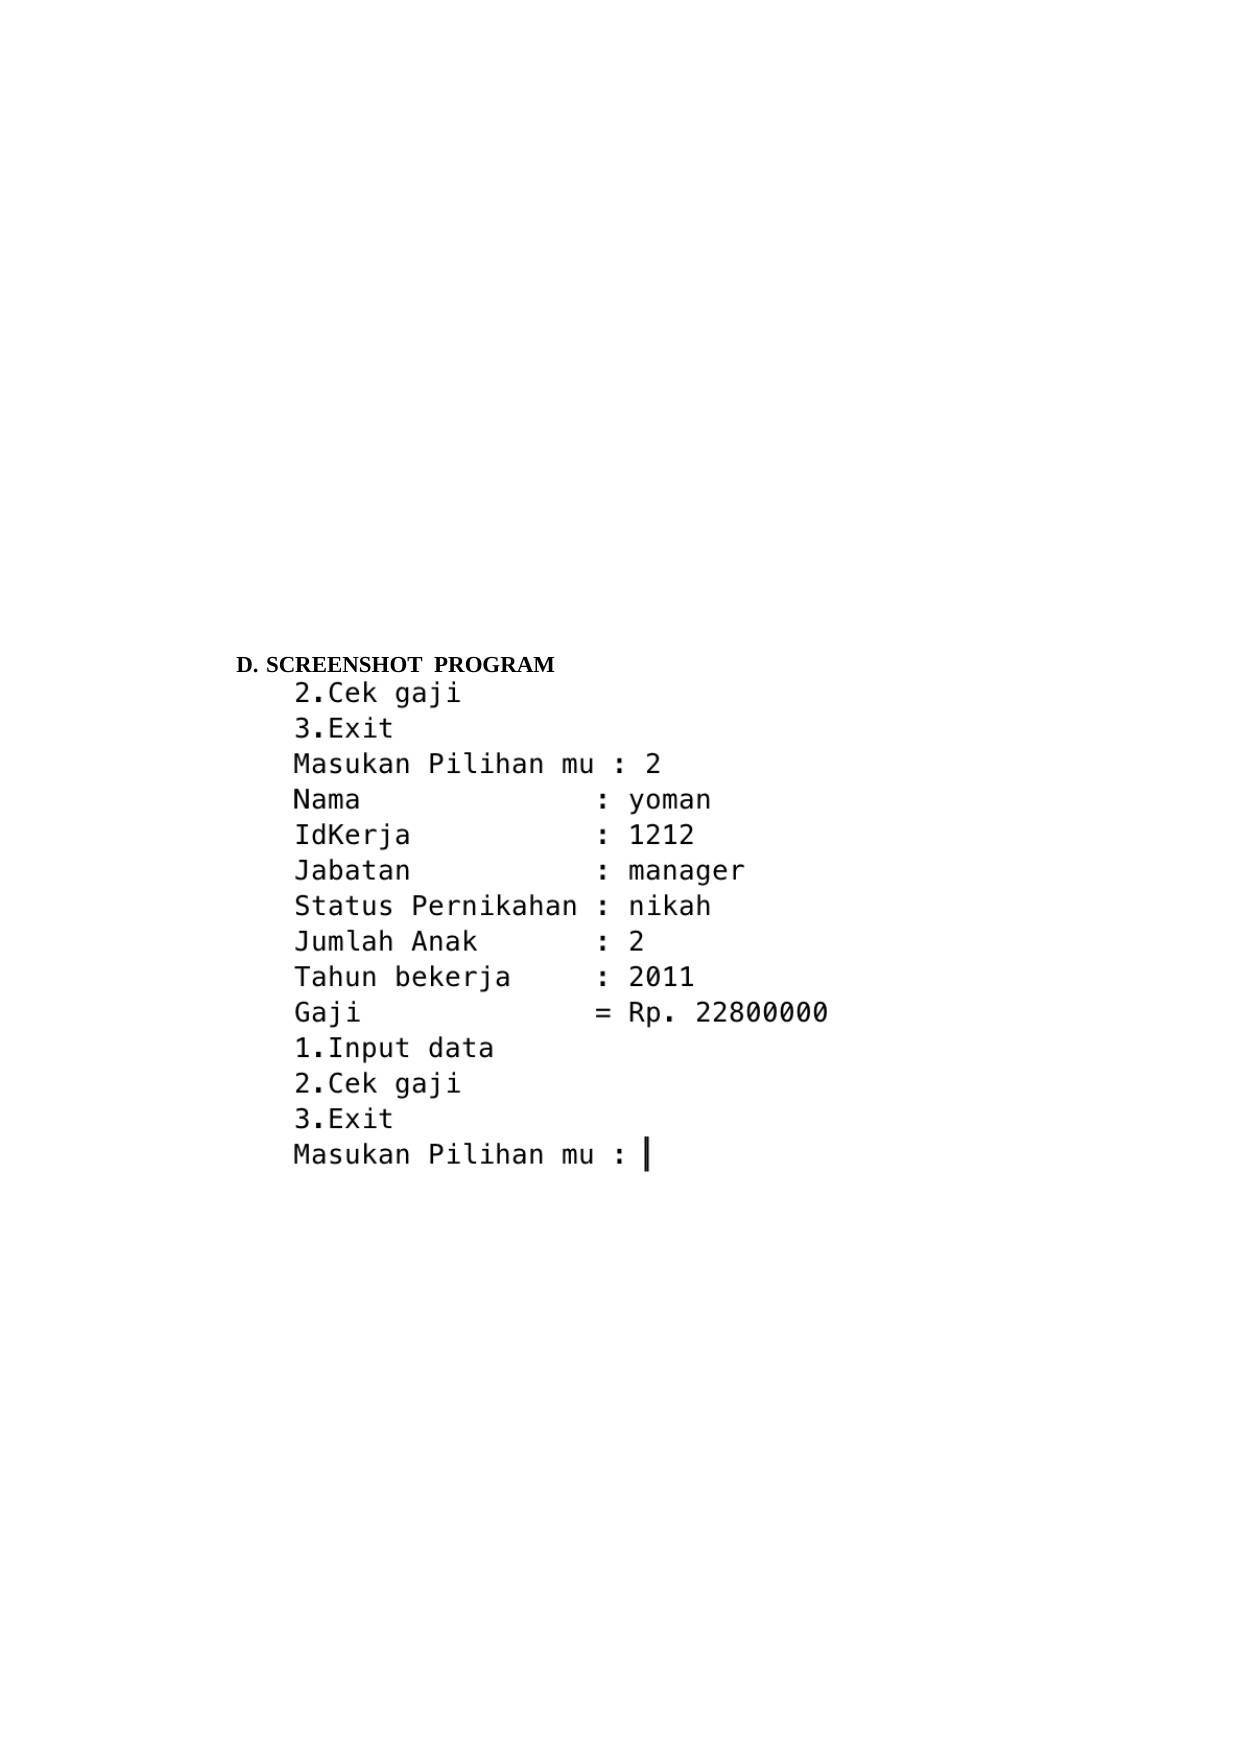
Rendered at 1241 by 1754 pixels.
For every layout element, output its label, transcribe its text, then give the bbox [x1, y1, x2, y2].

list SCREENSHOT PROGRAM [236, 652, 1063, 678]
picture [265, 677, 902, 1172]
